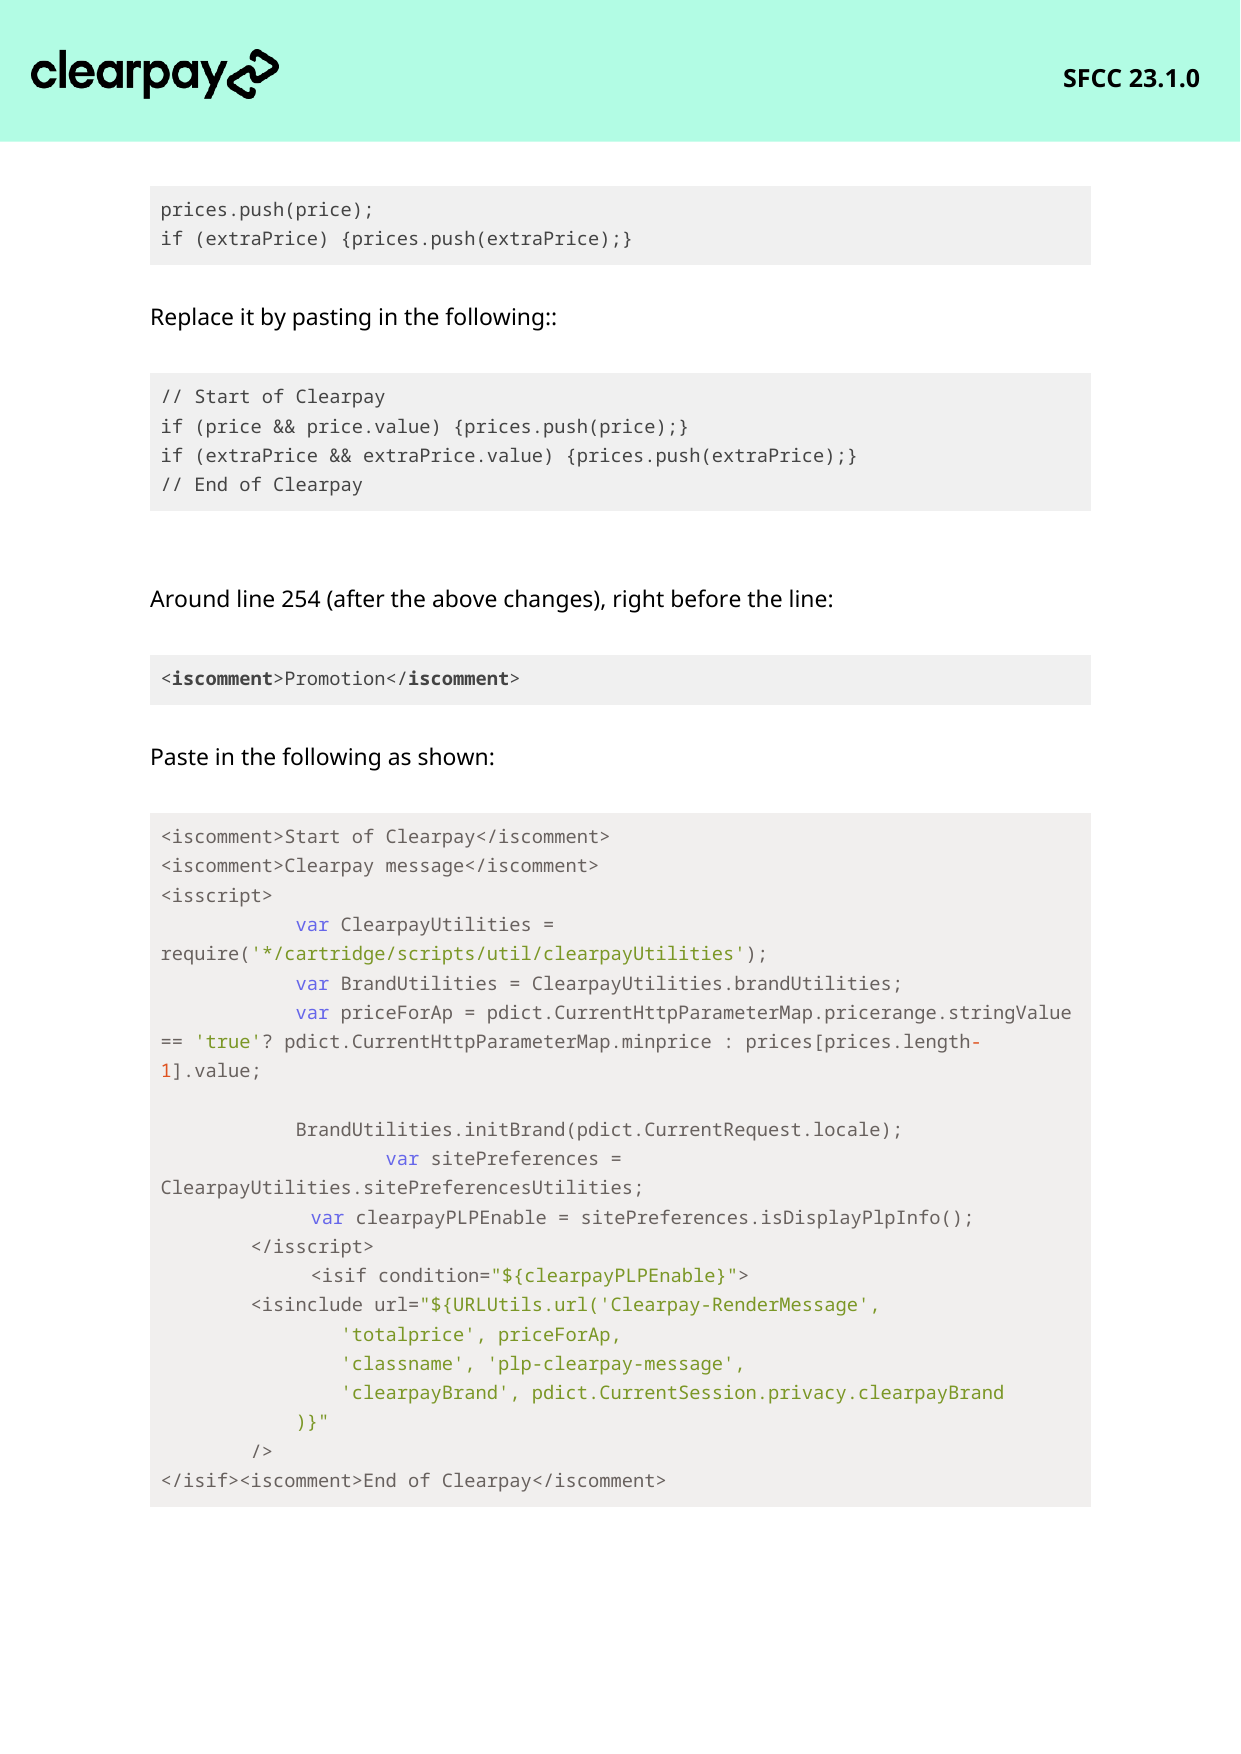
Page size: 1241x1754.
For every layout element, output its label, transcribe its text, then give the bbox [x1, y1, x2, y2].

picture [30, 49, 280, 99]
table_header // Start of Clearpay if (price && price.value) {prices.push(price);} if (extraPrice && extraPrice.value) {prices.push(extraPrice);} // End of Clearpay [150, 373, 1091, 511]
text Paste in the following as shown: [150, 741, 1090, 772]
table_header prices.push(price); if (extraPrice) {prices.push(extraPrice);} [150, 186, 1091, 265]
text Around line 254 (after the above changes), right before the line: [150, 583, 1090, 614]
table_header <iscomment>Start of Clearpay</iscomment> <iscomment>Clearpay message</iscomment> <isscript> var ClearpayUtilities = require('*/cartridge/scripts/util/clearpayUtilities'); var BrandUtilities = ClearpayUtilities.brandUtilities; var priceForAp = pdict.CurrentHttpParameterMap.pricerange.stringValue == 'true'? pdict.CurrentHttpParameterMap.minprice : prices[prices.length-1].value; BrandUtilities.initBrand(pdict.CurrentRequest.locale); var sitePreferences = ClearpayUtilities.sitePreferencesUtilities; var clearpayPLPEnable = sitePreferences.isDisplayPlpInfo(); </isscript> <isif condition="${clearpayPLPEnable}"> <isinclude url="${URLUtils.url('Clearpay-RenderMessage', 'totalprice', priceForAp, 'classname', 'plp-clearpay-message', 'clearpayBrand', pdict.CurrentSession.privacy.clearpayBrand )}" /> </isif><iscomment>End of Clearpay</iscomment> [150, 813, 1091, 1507]
text Replace it by pasting in the following:: [150, 301, 1090, 333]
table_header <iscomment>Promotion</iscomment> [150, 655, 1091, 705]
